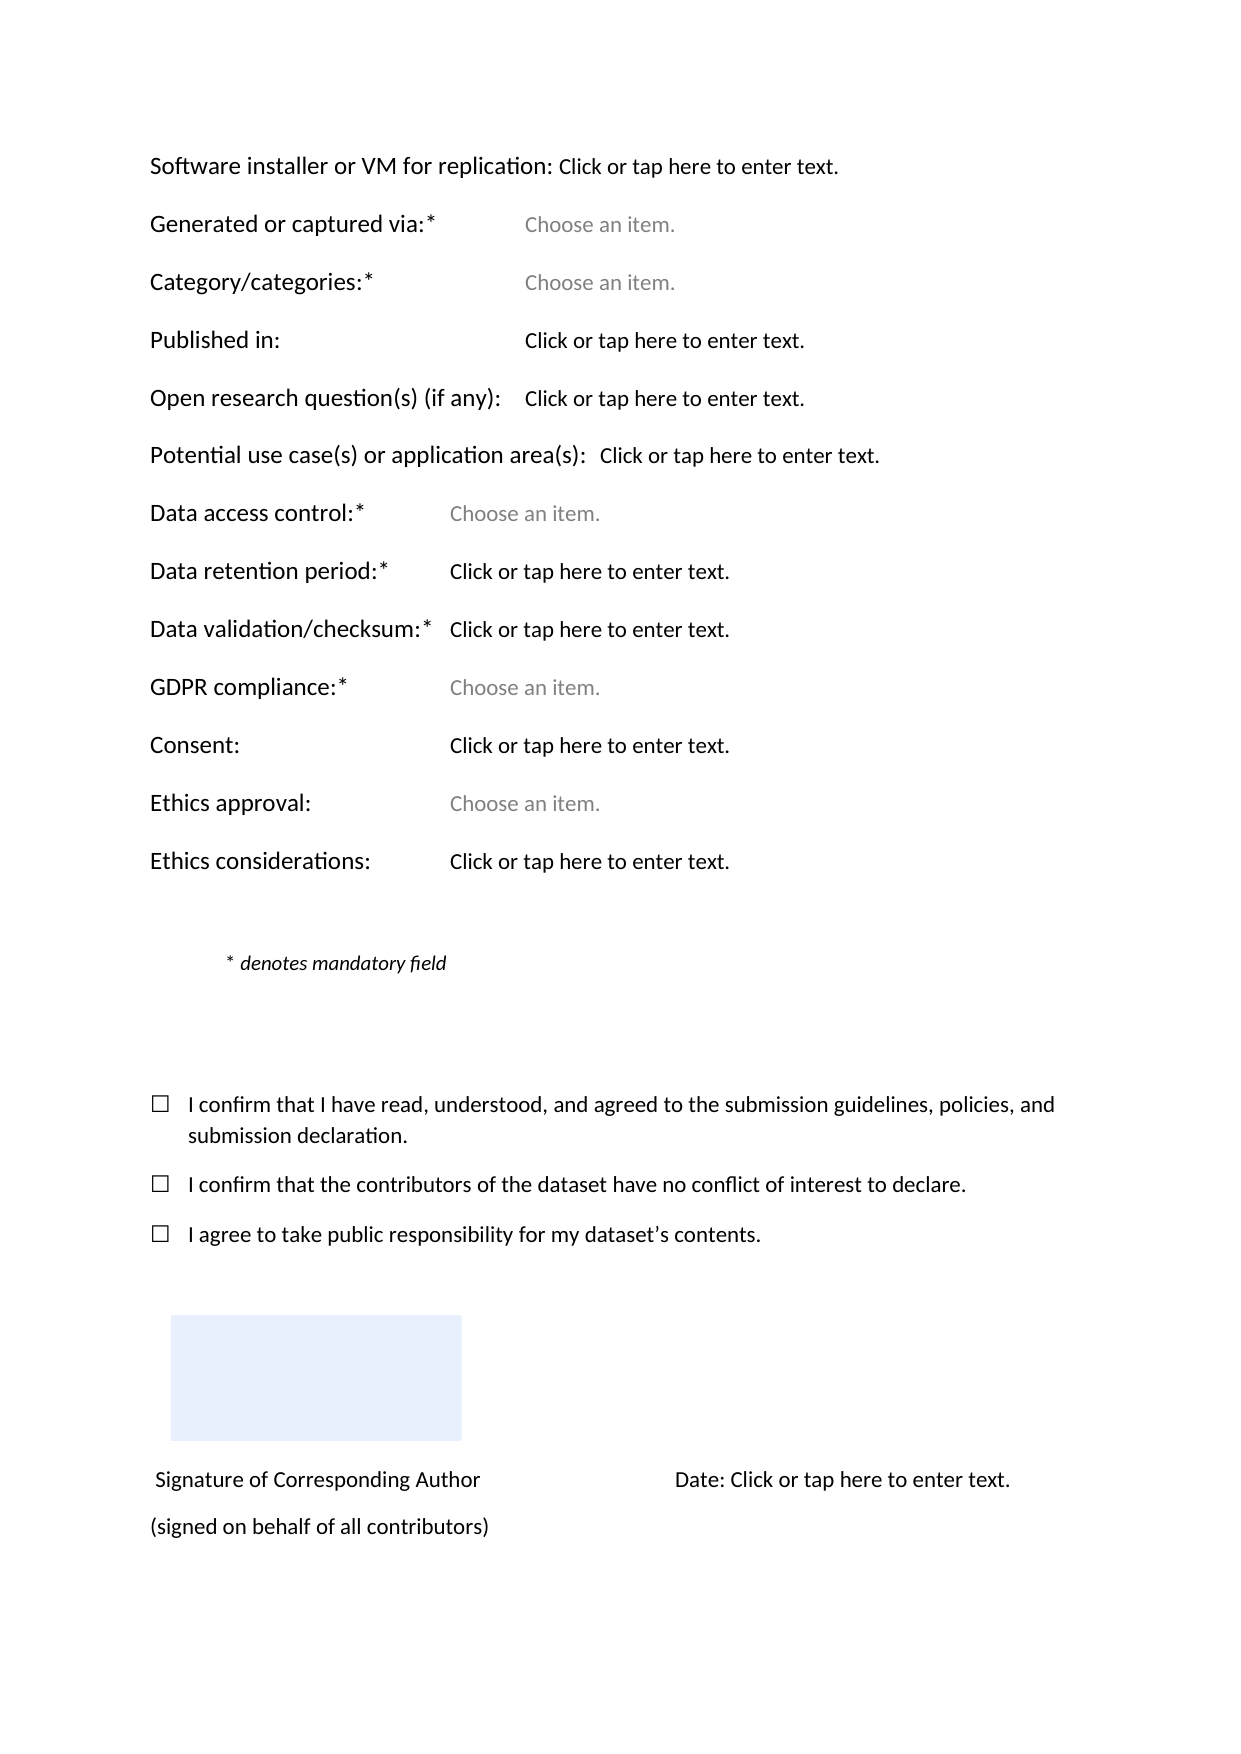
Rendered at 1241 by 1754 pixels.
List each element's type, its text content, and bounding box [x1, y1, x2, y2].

text Data retention period:* [150, 555, 1090, 586]
text I agree to take public responsibility for my dataset’s contents. [150, 1218, 1090, 1249]
text Ethics approval: [150, 787, 1090, 818]
text Generated or captured via:* [150, 208, 1090, 238]
text GDPR compliance:* [150, 671, 1090, 702]
text I confirm that the contributors of the dataset have no conflict of interest to declare. [150, 1168, 1090, 1199]
text Data validation/checksum:* [150, 613, 1090, 644]
text Signature of Corresponding Author Date: [150, 1466, 1090, 1493]
picture [170, 1315, 462, 1441]
text Ethics considerations: [150, 845, 1090, 876]
text Potential use case(s) or application area(s): [150, 439, 1090, 470]
text Data access control:* [150, 497, 1090, 528]
text Open research question(s) (if any): [150, 382, 1090, 412]
text (signed on behalf of all contributors) [150, 1512, 1090, 1540]
text Software installer or VM for replication: [150, 150, 1090, 181]
text I confirm that I have read, understood, and agreed to the submission guidelines, policies, and submission declaration. [150, 1088, 1090, 1149]
text Published in: [150, 324, 1090, 354]
text Consent: [150, 729, 1090, 760]
text * denotes mandatory field [150, 950, 1090, 975]
text Category/categories:* [150, 266, 1090, 296]
